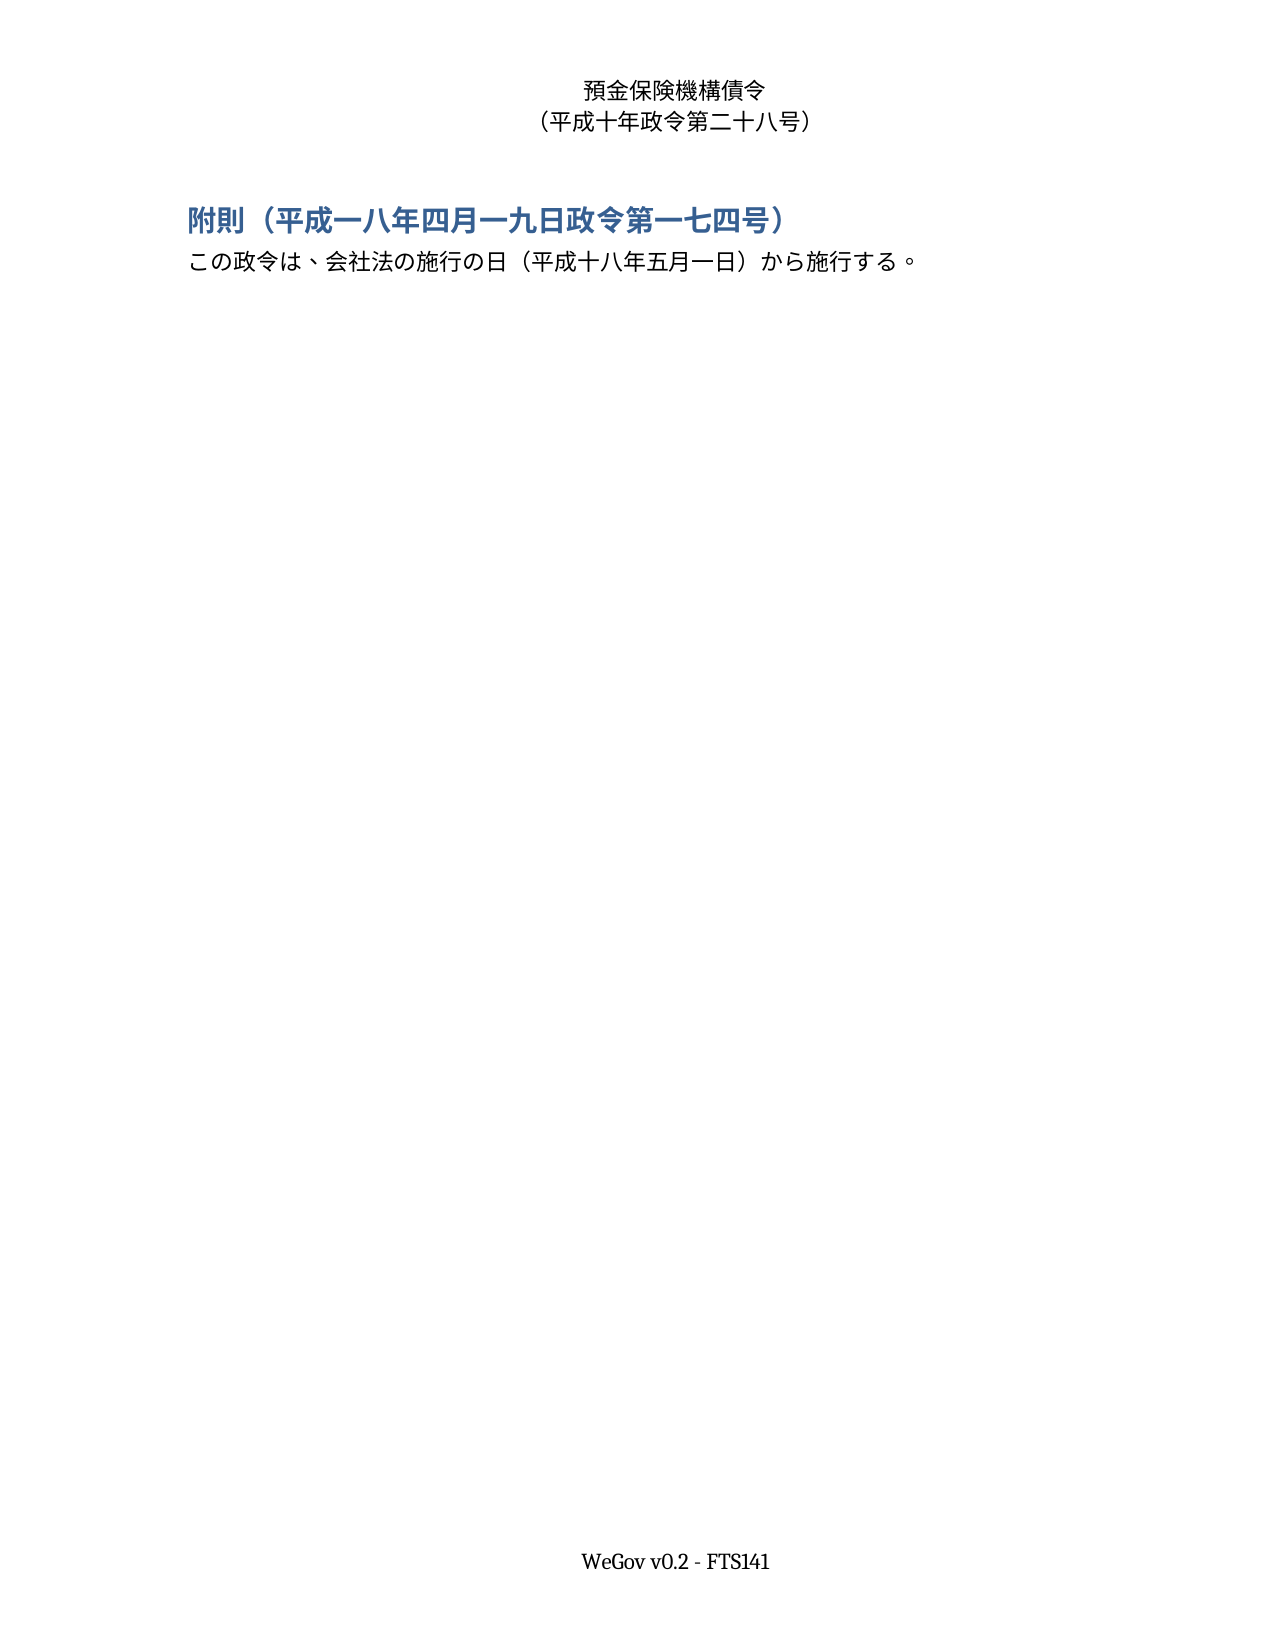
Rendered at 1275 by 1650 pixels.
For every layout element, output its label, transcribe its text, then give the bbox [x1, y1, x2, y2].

subtitle 附則（平成一八年四月一九日政令第一七四号） [187, 200, 1087, 240]
text この政令は、会社法の施行の日（平成十八年五月一日）から施行する。 [187, 246, 1087, 277]
